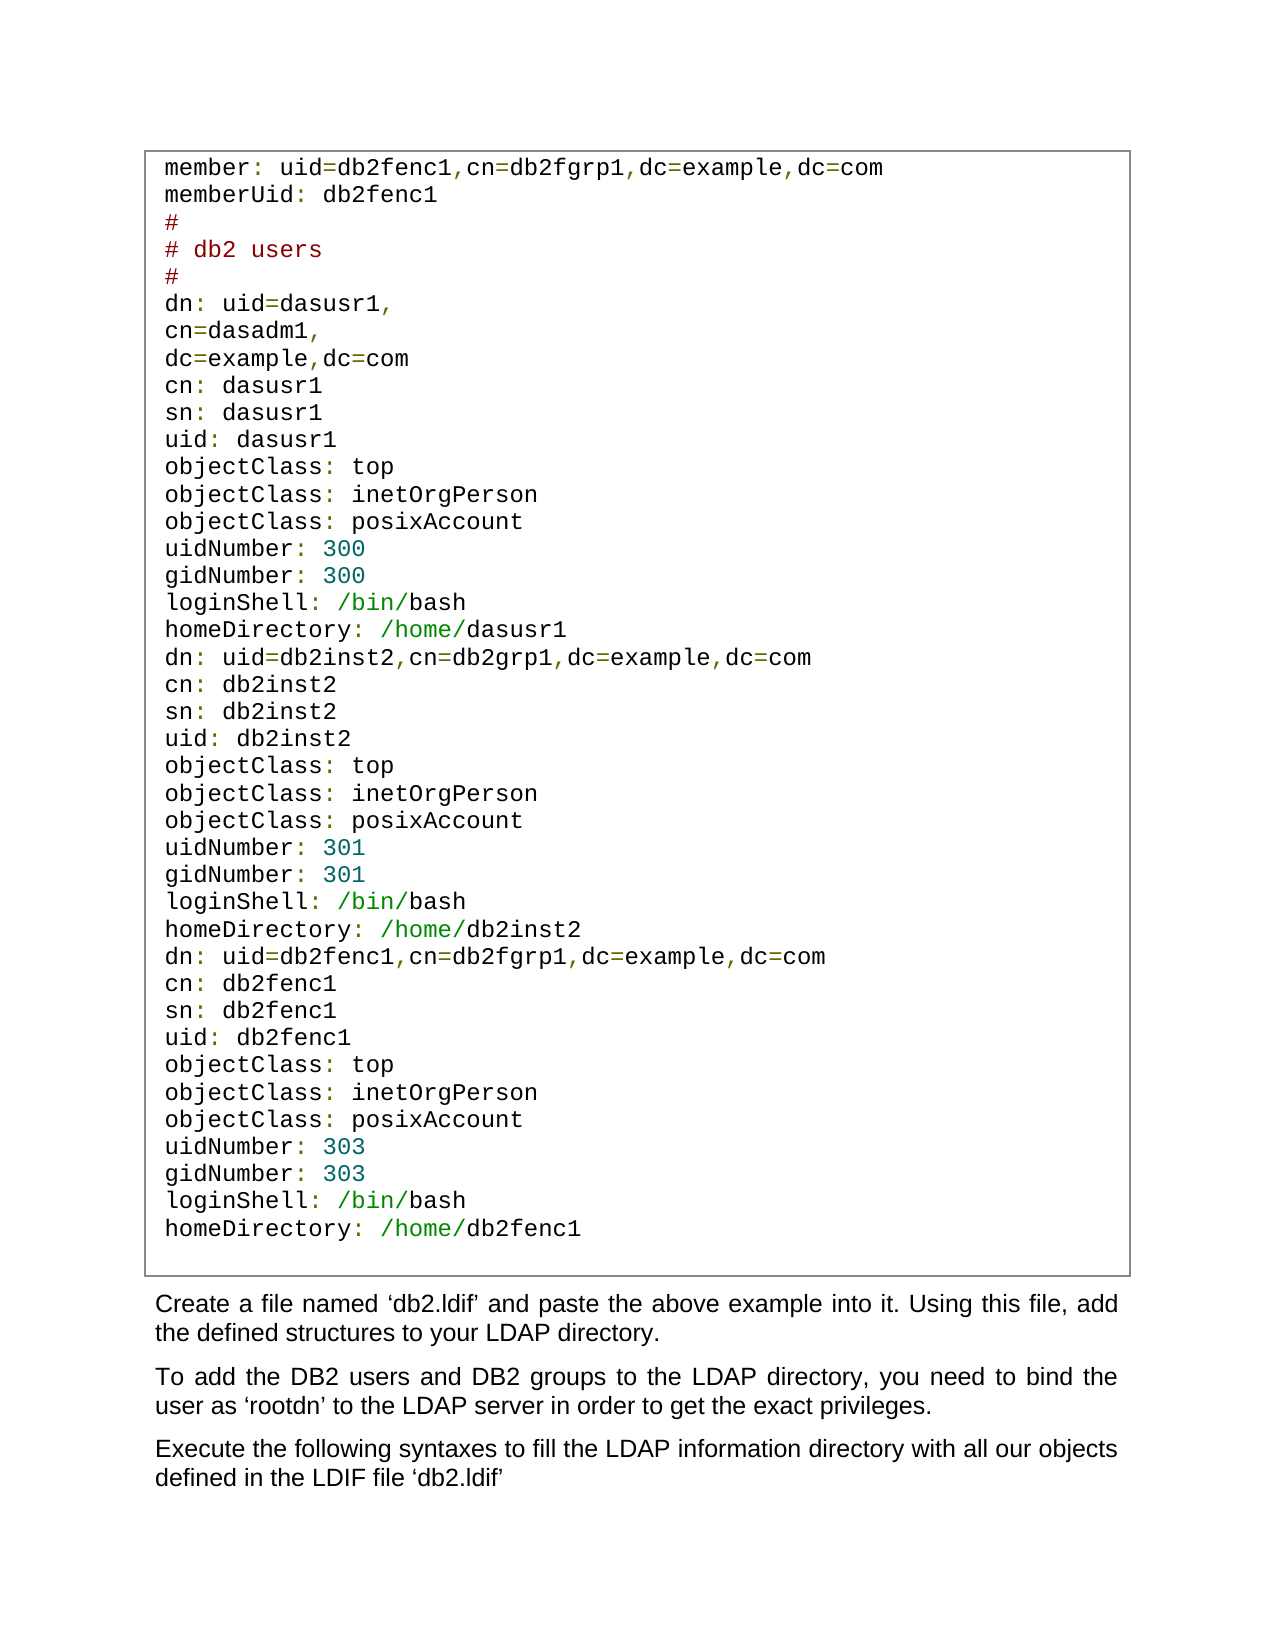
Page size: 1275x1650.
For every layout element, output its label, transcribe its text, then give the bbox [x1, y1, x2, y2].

text gidNumber: 300 [150, 563, 1125, 591]
text homeDirectory: /home/db2inst2 [150, 917, 1125, 944]
text objectClass: top [150, 754, 1125, 781]
text cn: db2fenc1 [150, 971, 1125, 998]
text # db2 users [150, 237, 1125, 264]
text # [150, 264, 1125, 292]
text # [150, 210, 1125, 237]
text objectClass: top [150, 1053, 1125, 1080]
text objectClass: posixAccount [150, 509, 1125, 536]
text cn: db2inst2 [150, 672, 1125, 699]
text loginShell: /bin/bash [150, 1189, 1125, 1216]
text To add the DB2 users and DB2 groups to the LDAP directory, you need to bind the user as ‘rootdn’ to the LDAP server in order to get the exact privileges. [155, 1362, 1120, 1419]
text dn: uid=dasusr1, [150, 292, 1125, 319]
text cn: dasusr1 [150, 373, 1125, 400]
text member: uid=db2fenc1,cn=db2fgrp1,dc=example,dc=com [146, 152, 1129, 183]
text objectClass: inetOrgPerson [150, 1080, 1125, 1107]
text objectClass: top [150, 455, 1125, 482]
text loginShell: /bin/bash [150, 591, 1125, 618]
text gidNumber: 303 [150, 1162, 1125, 1189]
text loginShell: /bin/bash [150, 890, 1125, 917]
text uidNumber: 303 [150, 1134, 1125, 1162]
text sn: db2inst2 [150, 699, 1125, 727]
text uid: db2inst2 [150, 727, 1125, 754]
text objectClass: inetOrgPerson [150, 482, 1125, 509]
text dn: uid=db2fenc1,cn=db2fgrp1,dc=example,dc=com [150, 944, 1125, 971]
text dc=example,dc=com [150, 346, 1125, 373]
text uidNumber: 300 [150, 536, 1125, 563]
text uidNumber: 301 [150, 835, 1125, 863]
text sn: dasusr1 [150, 400, 1125, 428]
text objectClass: posixAccount [150, 1107, 1125, 1134]
text memberUid: db2fenc1 [150, 183, 1125, 210]
text uid: db2fenc1 [150, 1026, 1125, 1053]
text objectClass: inetOrgPerson [150, 781, 1125, 808]
text uid: dasusr1 [150, 428, 1125, 455]
text Execute the following syntaxes to fill the LDAP information directory with all our objects defined in the LDIF file ‘db2.ldif’ [155, 1434, 1120, 1492]
text sn: db2fenc1 [150, 998, 1125, 1026]
text Create a file named ‘db2.ldif’ and paste the above example into it. Using this file, add the defined structures to your LDAP directory. [155, 1289, 1120, 1347]
text homeDirectory: /home/db2fenc1 [150, 1216, 1125, 1243]
text gidNumber: 301 [150, 863, 1125, 890]
text dn: uid=db2inst2,cn=db2grp1,dc=example,dc=com [150, 645, 1125, 672]
text homeDirectory: /home/dasusr1 [150, 618, 1125, 645]
text objectClass: posixAccount [150, 808, 1125, 835]
text cn=dasadm1, [150, 319, 1125, 346]
